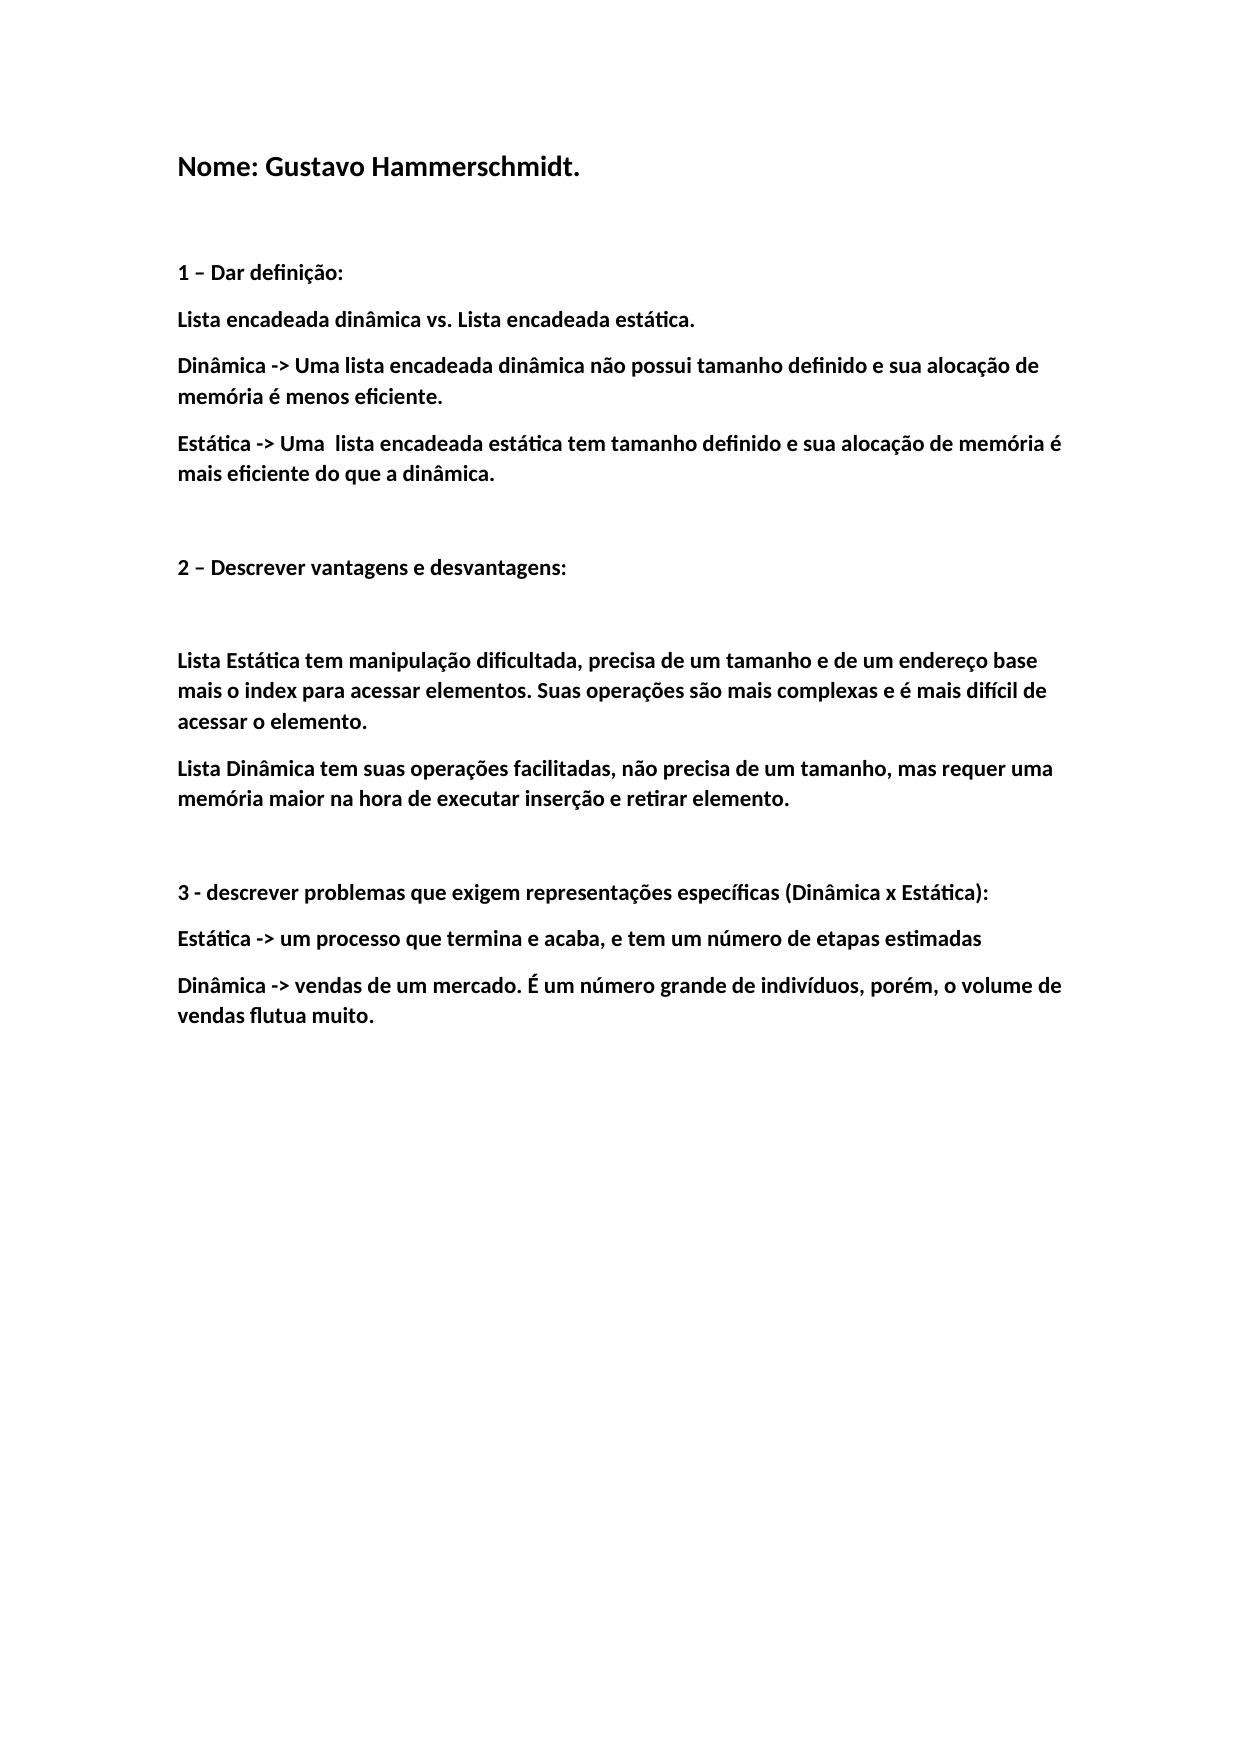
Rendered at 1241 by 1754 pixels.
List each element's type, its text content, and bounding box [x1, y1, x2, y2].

text 2 – Descrever vantagens e desvantagens: [177, 553, 1063, 581]
text Estática -> um processo que termina e acaba, e tem um número de etapas estimadas [177, 924, 1063, 952]
text Lista Dinâmica tem suas operações facilitadas, não precisa de um tamanho, mas requer uma memória maior na hora de executar inserção e retirar elemento. [177, 754, 1063, 812]
text Nome: Gustavo Hammerschmidt. [177, 148, 1063, 183]
text 1 – Dar definição: [177, 258, 1063, 286]
text Dinâmica -> Uma lista encadeada dinâmica não possui tamanho definido e sua alocação de memória é menos eficiente. [177, 352, 1063, 410]
text Dinâmica -> vendas de um mercado. É um número grande de indivíduos, porém, o volume de vendas flutua muito. [177, 971, 1063, 1029]
text Lista Estática tem manipulação dificultada, precisa de um tamanho e de um endereço base mais o index para acessar elementos. Suas operações são mais complexas e é mais difícil de acessar o elemento. [177, 646, 1063, 735]
text 3 - descrever problemas que exigem representações específicas (Dinâmica x Estática): [177, 878, 1063, 906]
text Estática -> Uma lista encadeada estática tem tamanho definido e sua alocação de memória é mais eficiente do que a dinâmica. [177, 429, 1063, 487]
text Lista encadeada dinâmica vs. Lista encadeada estática. [177, 305, 1063, 333]
